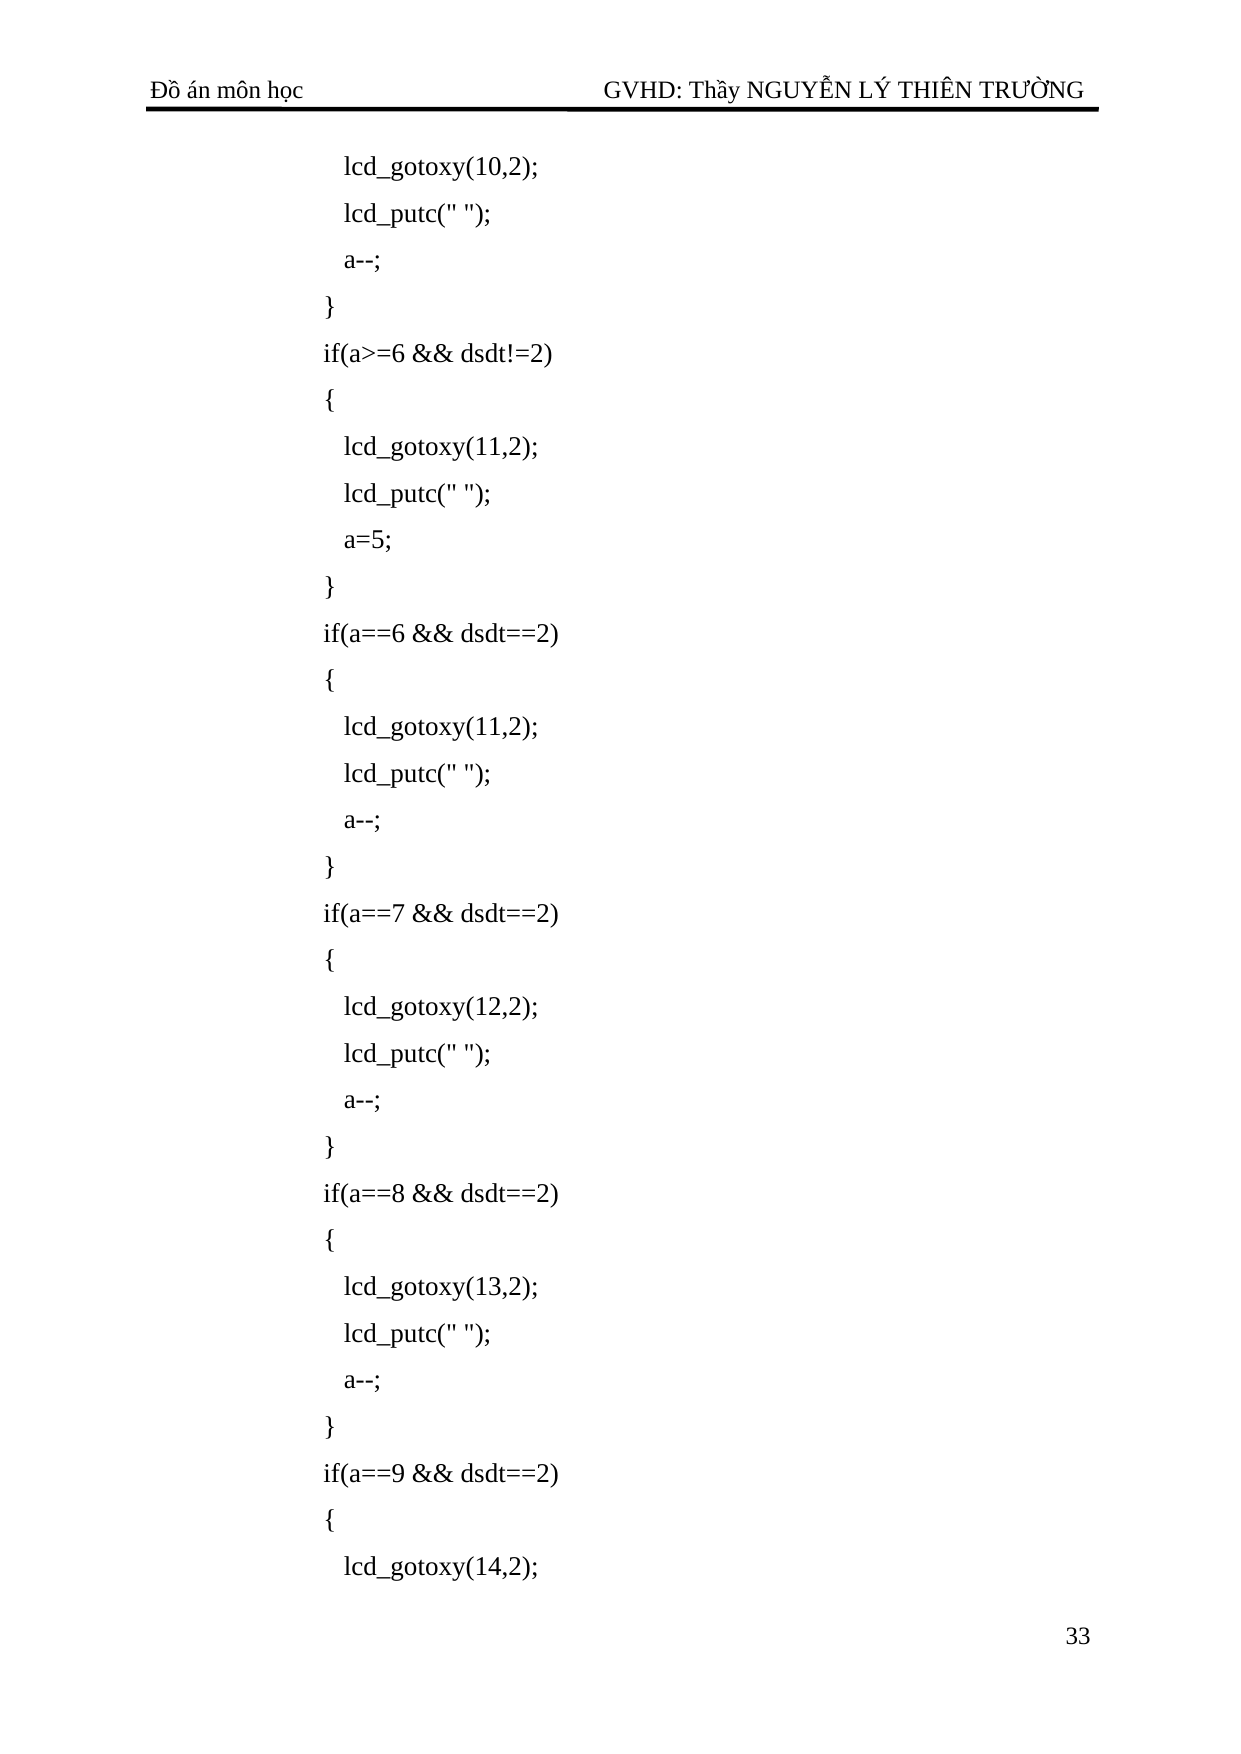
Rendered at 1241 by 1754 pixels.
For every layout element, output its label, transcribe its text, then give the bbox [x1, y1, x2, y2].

list lcd_putc(" "); [262, 1037, 1090, 1068]
list if(a>=6 && dsdt!=2) [262, 337, 1090, 368]
list lcd_putc(" "); [262, 1317, 1090, 1348]
list if(a==6 && dsdt==2) [262, 617, 1090, 648]
list lcd_gotoxy(13,2); [262, 1270, 1090, 1301]
list if(a==8 && dsdt==2) [262, 1177, 1090, 1208]
list { [262, 1503, 1090, 1534]
list lcd_gotoxy(12,2); [262, 990, 1090, 1021]
list lcd_putc(" "); [262, 197, 1090, 228]
list a--; [262, 803, 1090, 834]
list a=5; [262, 523, 1090, 554]
list lcd_putc(" "); [262, 477, 1090, 508]
list } [262, 290, 1090, 321]
list lcd_gotoxy(14,2); [262, 1550, 1090, 1581]
list lcd_gotoxy(10,2); [262, 150, 1090, 181]
list a--; [262, 1363, 1090, 1394]
list lcd_gotoxy(11,2); [262, 710, 1090, 741]
list lcd_gotoxy(11,2); [262, 430, 1090, 461]
list { [262, 943, 1090, 974]
list a--; [262, 243, 1090, 274]
list a--; [262, 1083, 1090, 1114]
list { [262, 383, 1090, 414]
list { [262, 1223, 1090, 1254]
list } [262, 1410, 1090, 1441]
list } [262, 850, 1090, 881]
list } [262, 1130, 1090, 1161]
list } [262, 570, 1090, 601]
list { [262, 663, 1090, 694]
list if(a==9 && dsdt==2) [262, 1457, 1090, 1488]
list lcd_putc(" "); [262, 757, 1090, 788]
list if(a==7 && dsdt==2) [262, 897, 1090, 928]
